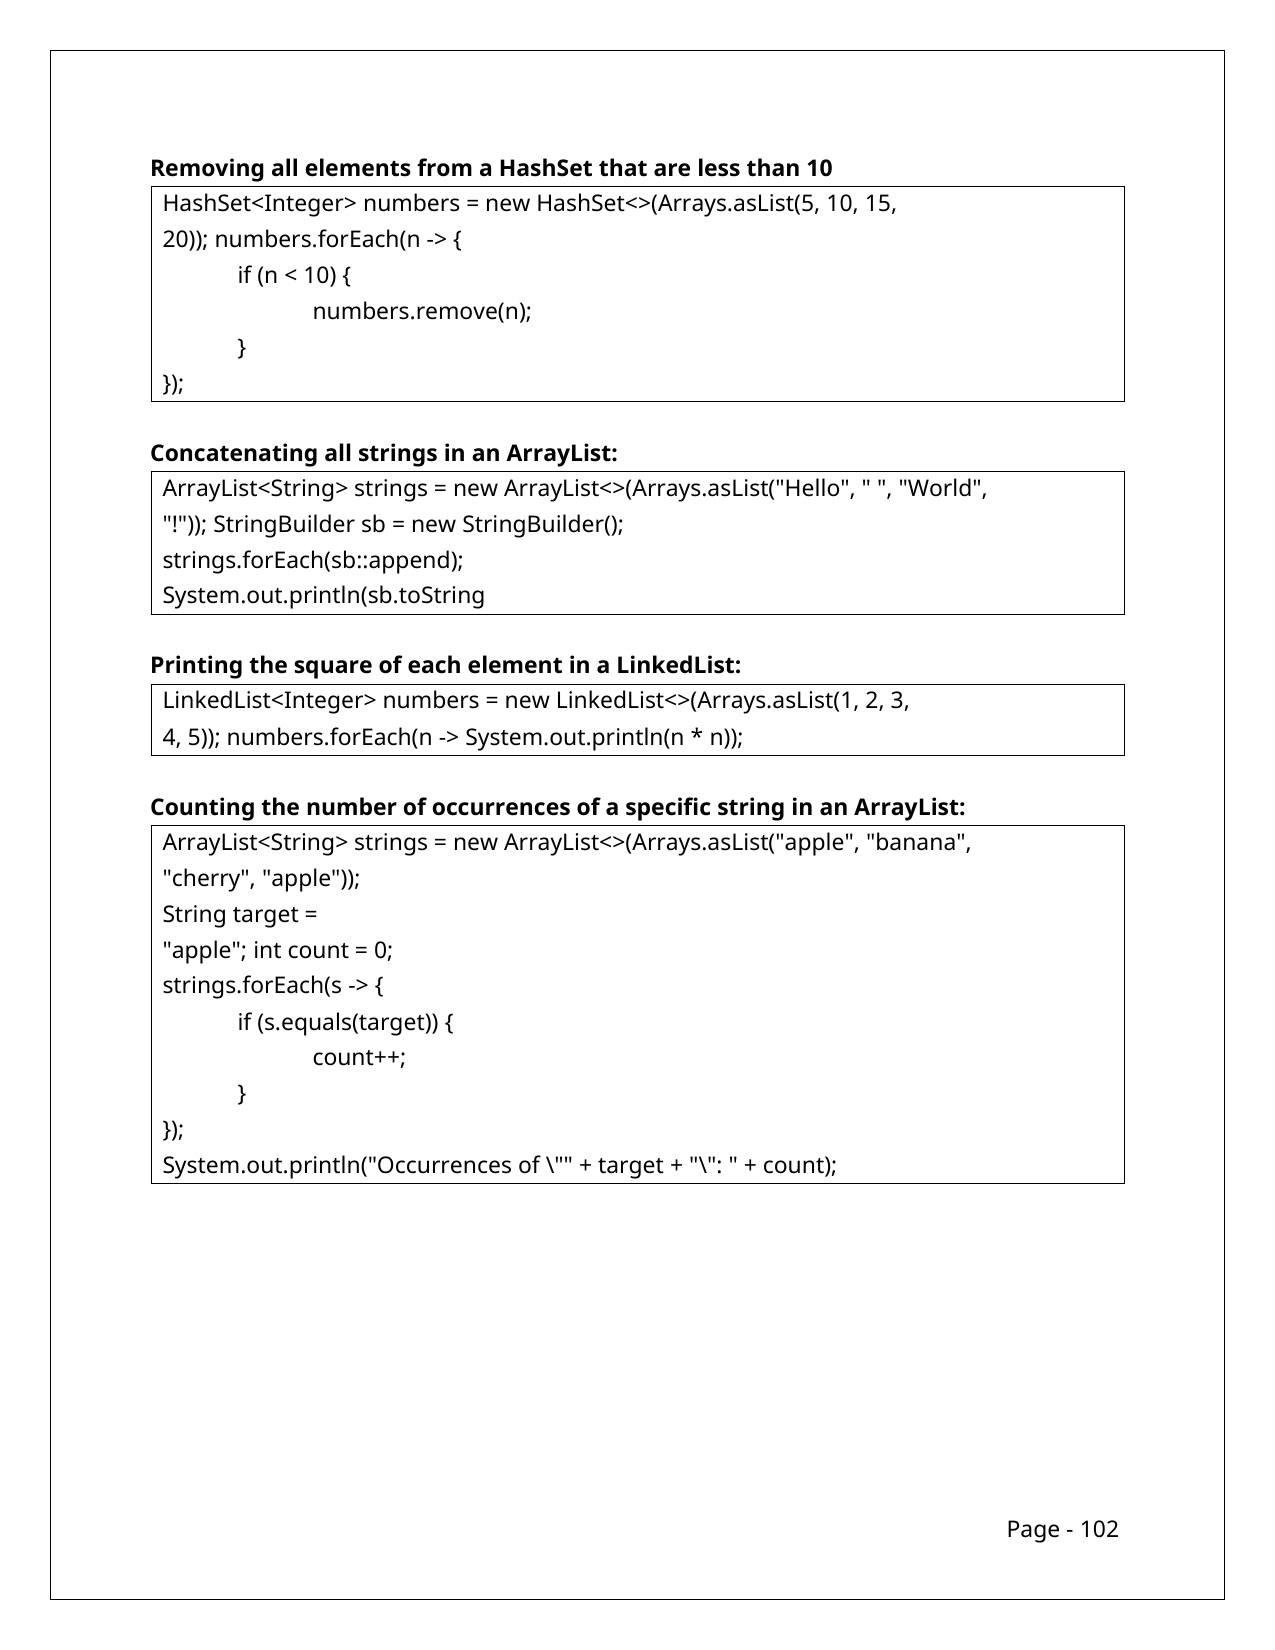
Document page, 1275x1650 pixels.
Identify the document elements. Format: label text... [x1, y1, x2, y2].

subtitle Concatenating all strings in an ArrayList: [150, 437, 1181, 468]
text Printing the square of each element in a LinkedList: [150, 649, 1181, 681]
text Removing all elements from a HashSet that are less than 10 [150, 152, 1181, 183]
text Counting the number of occurrences of a specific string in an ArrayList: [150, 791, 1181, 822]
